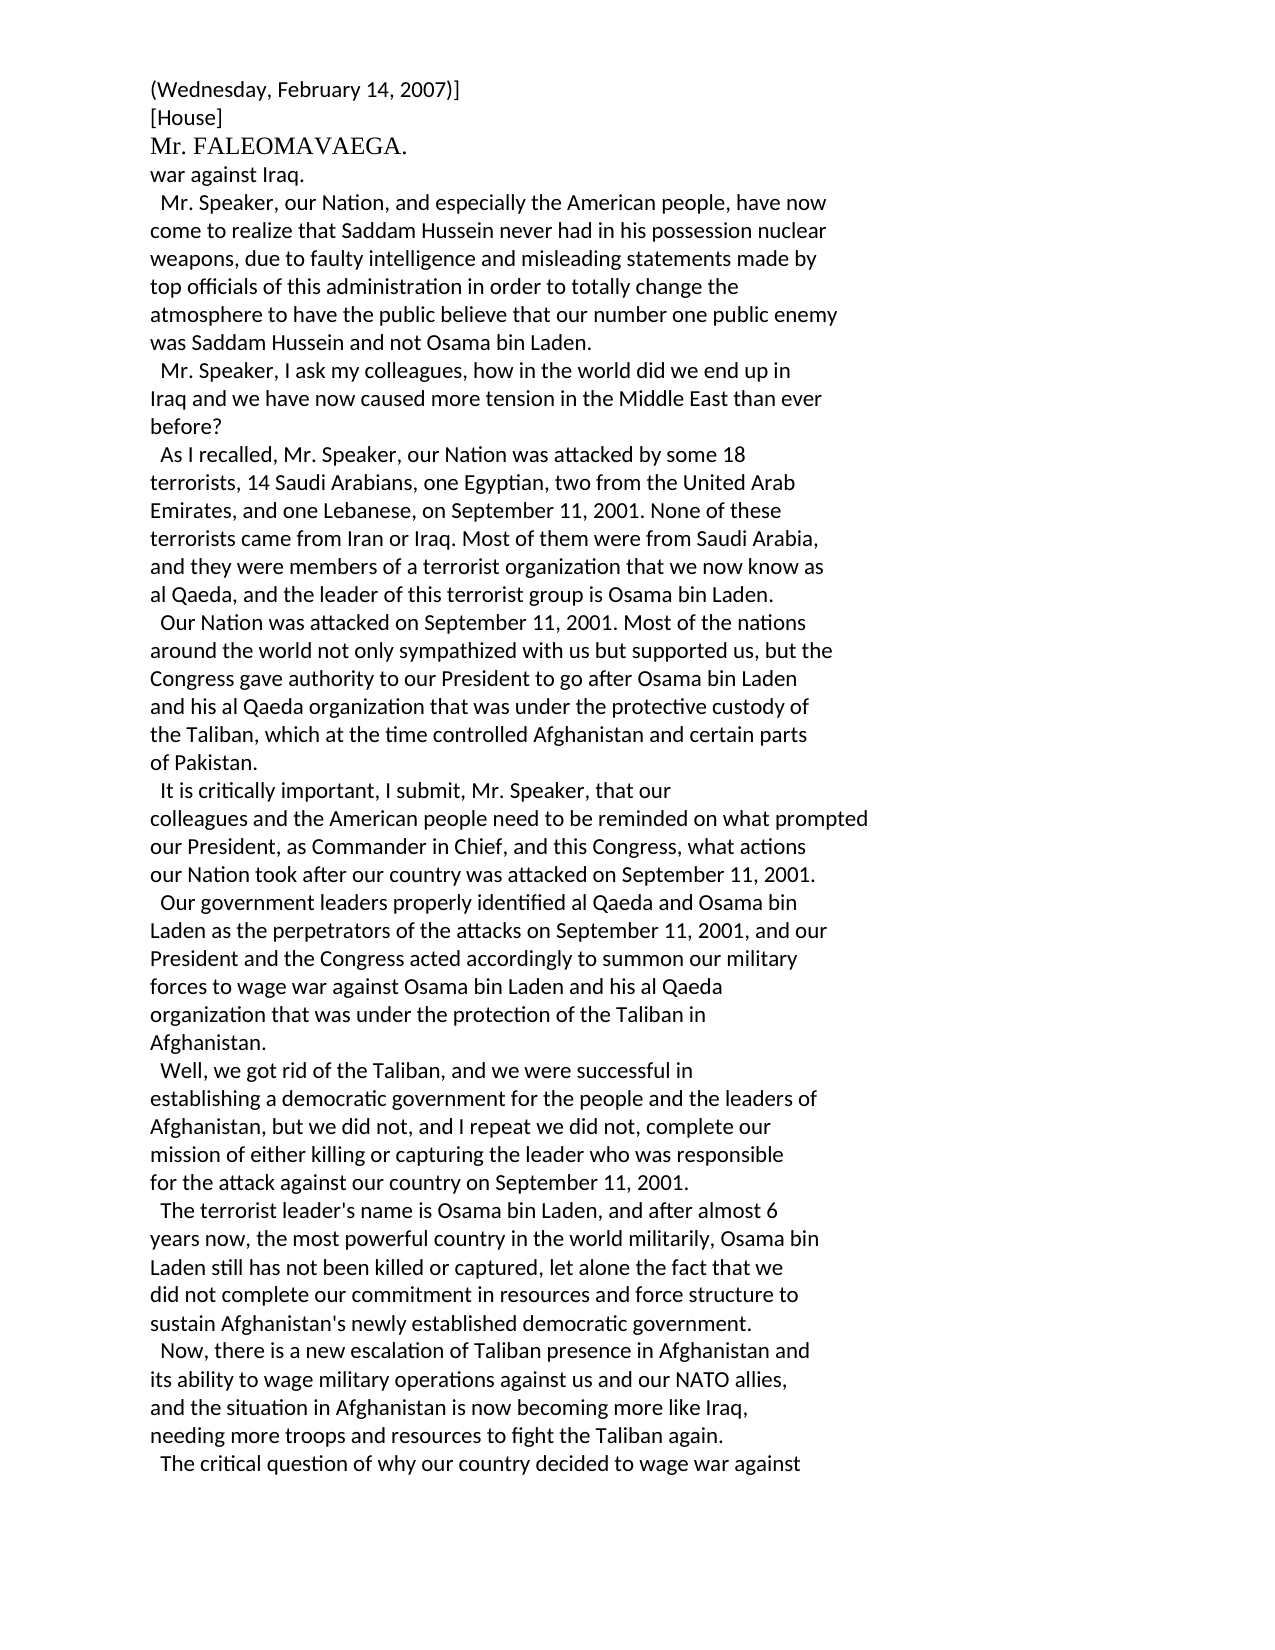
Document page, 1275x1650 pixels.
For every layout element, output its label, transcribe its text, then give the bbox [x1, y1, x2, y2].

text Mr. Speaker, our Nation, and especially the American people, have now [150, 188, 1125, 216]
text come to realize that Saddam Hussein never had in his possession nuclear [150, 216, 1125, 244]
text establishing a democratic government for the people and the leaders of [150, 1084, 1125, 1112]
text Now, there is a new escalation of Taliban presence in Afghanistan and [150, 1337, 1125, 1365]
text atmosphere to have the public believe that our number one public enemy [150, 300, 1125, 328]
text top officials of this administration in order to totally change the [150, 272, 1125, 300]
text Afghanistan, but we did not, and I repeat we did not, complete our [150, 1112, 1125, 1141]
text and his al Qaeda organization that was under the protective custody of [150, 692, 1125, 720]
text Congress gave authority to our President to go after Osama bin Laden [150, 664, 1125, 692]
text was Saddam Hussein and not Osama bin Laden. [150, 328, 1125, 356]
text al Qaeda, and the leader of this terrorist group is Osama bin Laden. [150, 580, 1125, 608]
text Afghanistan. [150, 1028, 1125, 1056]
text war against Iraq. [150, 160, 1125, 188]
text The critical question of why our country decided to wage war against [150, 1449, 1125, 1477]
text President and the Congress acted accordingly to summon our military [150, 944, 1125, 972]
text its ability to wage military operations against us and our NATO allies, [150, 1365, 1125, 1393]
text did not complete our commitment in resources and force structure to [150, 1281, 1125, 1309]
text weapons, due to faulty intelligence and misleading statements made by [150, 244, 1125, 272]
text Iraq and we have now caused more tension in the Middle East than ever [150, 384, 1125, 412]
text Laden still has not been killed or captured, let alone the fact that we [150, 1253, 1125, 1281]
text before? [150, 412, 1125, 440]
text Well, we got rid of the Taliban, and we were successful in [150, 1056, 1125, 1084]
text needing more troops and resources to fight the Taliban again. [150, 1421, 1125, 1449]
text Mr. Speaker, I ask my colleagues, how in the world did we end up in [150, 356, 1125, 384]
text organization that was under the protection of the Taliban in [150, 1000, 1125, 1028]
text forces to wage war against Osama bin Laden and his al Qaeda [150, 972, 1125, 1000]
text around the world not only sympathized with us but supported us, but the [150, 636, 1125, 664]
text Our Nation was attacked on September 11, 2001. Most of the nations [150, 608, 1125, 636]
text colleagues and the American people need to be reminded on what prompted [150, 804, 1125, 832]
text our Nation took after our country was attacked on September 11, 2001. [150, 860, 1125, 888]
text As I recalled, Mr. Speaker, our Nation was attacked by some 18 [150, 440, 1125, 468]
text and they were members of a terrorist organization that we now know as [150, 552, 1125, 580]
text our President, as Commander in Chief, and this Congress, what actions [150, 832, 1125, 860]
text Laden as the perpetrators of the attacks on September 11, 2001, and our [150, 916, 1125, 944]
text years now, the most powerful country in the world militarily, Osama bin [150, 1224, 1125, 1253]
text The terrorist leader's name is Osama bin Laden, and after almost 6 [150, 1197, 1125, 1224]
text the Taliban, which at the time controlled Afghanistan and certain parts [150, 720, 1125, 748]
text Emirates, and one Lebanese, on September 11, 2001. None of these [150, 496, 1125, 524]
text of Pakistan. [150, 748, 1125, 776]
text terrorists came from Iran or Iraq. Most of them were from Saudi Arabia, [150, 524, 1125, 552]
text Our government leaders properly identified al Qaeda and Osama bin [150, 888, 1125, 916]
text It is critically important, I submit, Mr. Speaker, that our [150, 776, 1125, 804]
text and the situation in Afghanistan is now becoming more like Iraq, [150, 1393, 1125, 1421]
text sustain Afghanistan's newly established democratic government. [150, 1309, 1125, 1337]
text terrorists, 14 Saudi Arabians, one Egyptian, two from the United Arab [150, 468, 1125, 496]
text mission of either killing or capturing the leader who was responsible [150, 1141, 1125, 1168]
text for the attack against our country on September 11, 2001. [150, 1168, 1125, 1197]
